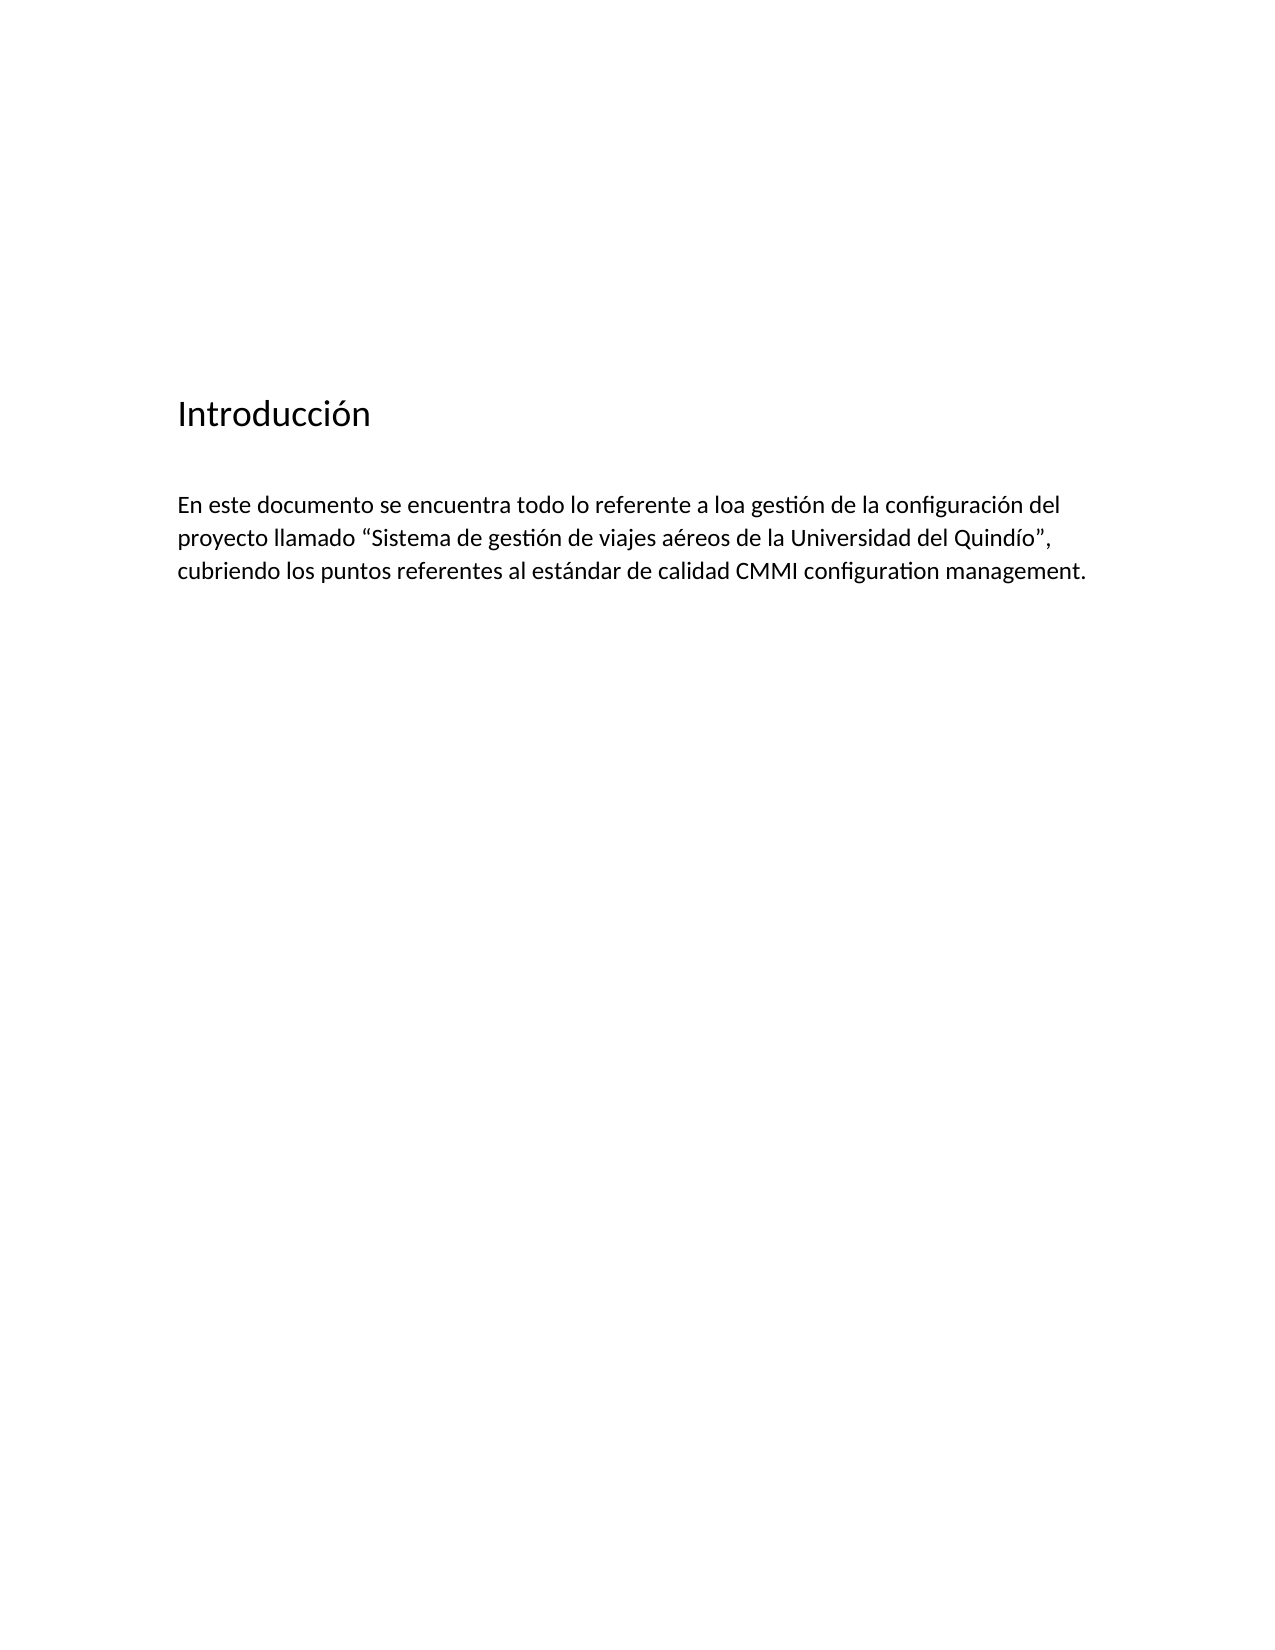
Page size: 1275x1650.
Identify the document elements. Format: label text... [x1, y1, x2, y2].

subtitle Introducción [177, 390, 1098, 436]
text En este documento se encuentra todo lo referente a loa gestión de la configuración del proyecto llamado “Sistema de gestión de viajes aéreos de la Universidad del Quindío”, cubriendo los puntos referentes al estándar de calidad CMMI configuration management. [177, 489, 1098, 586]
